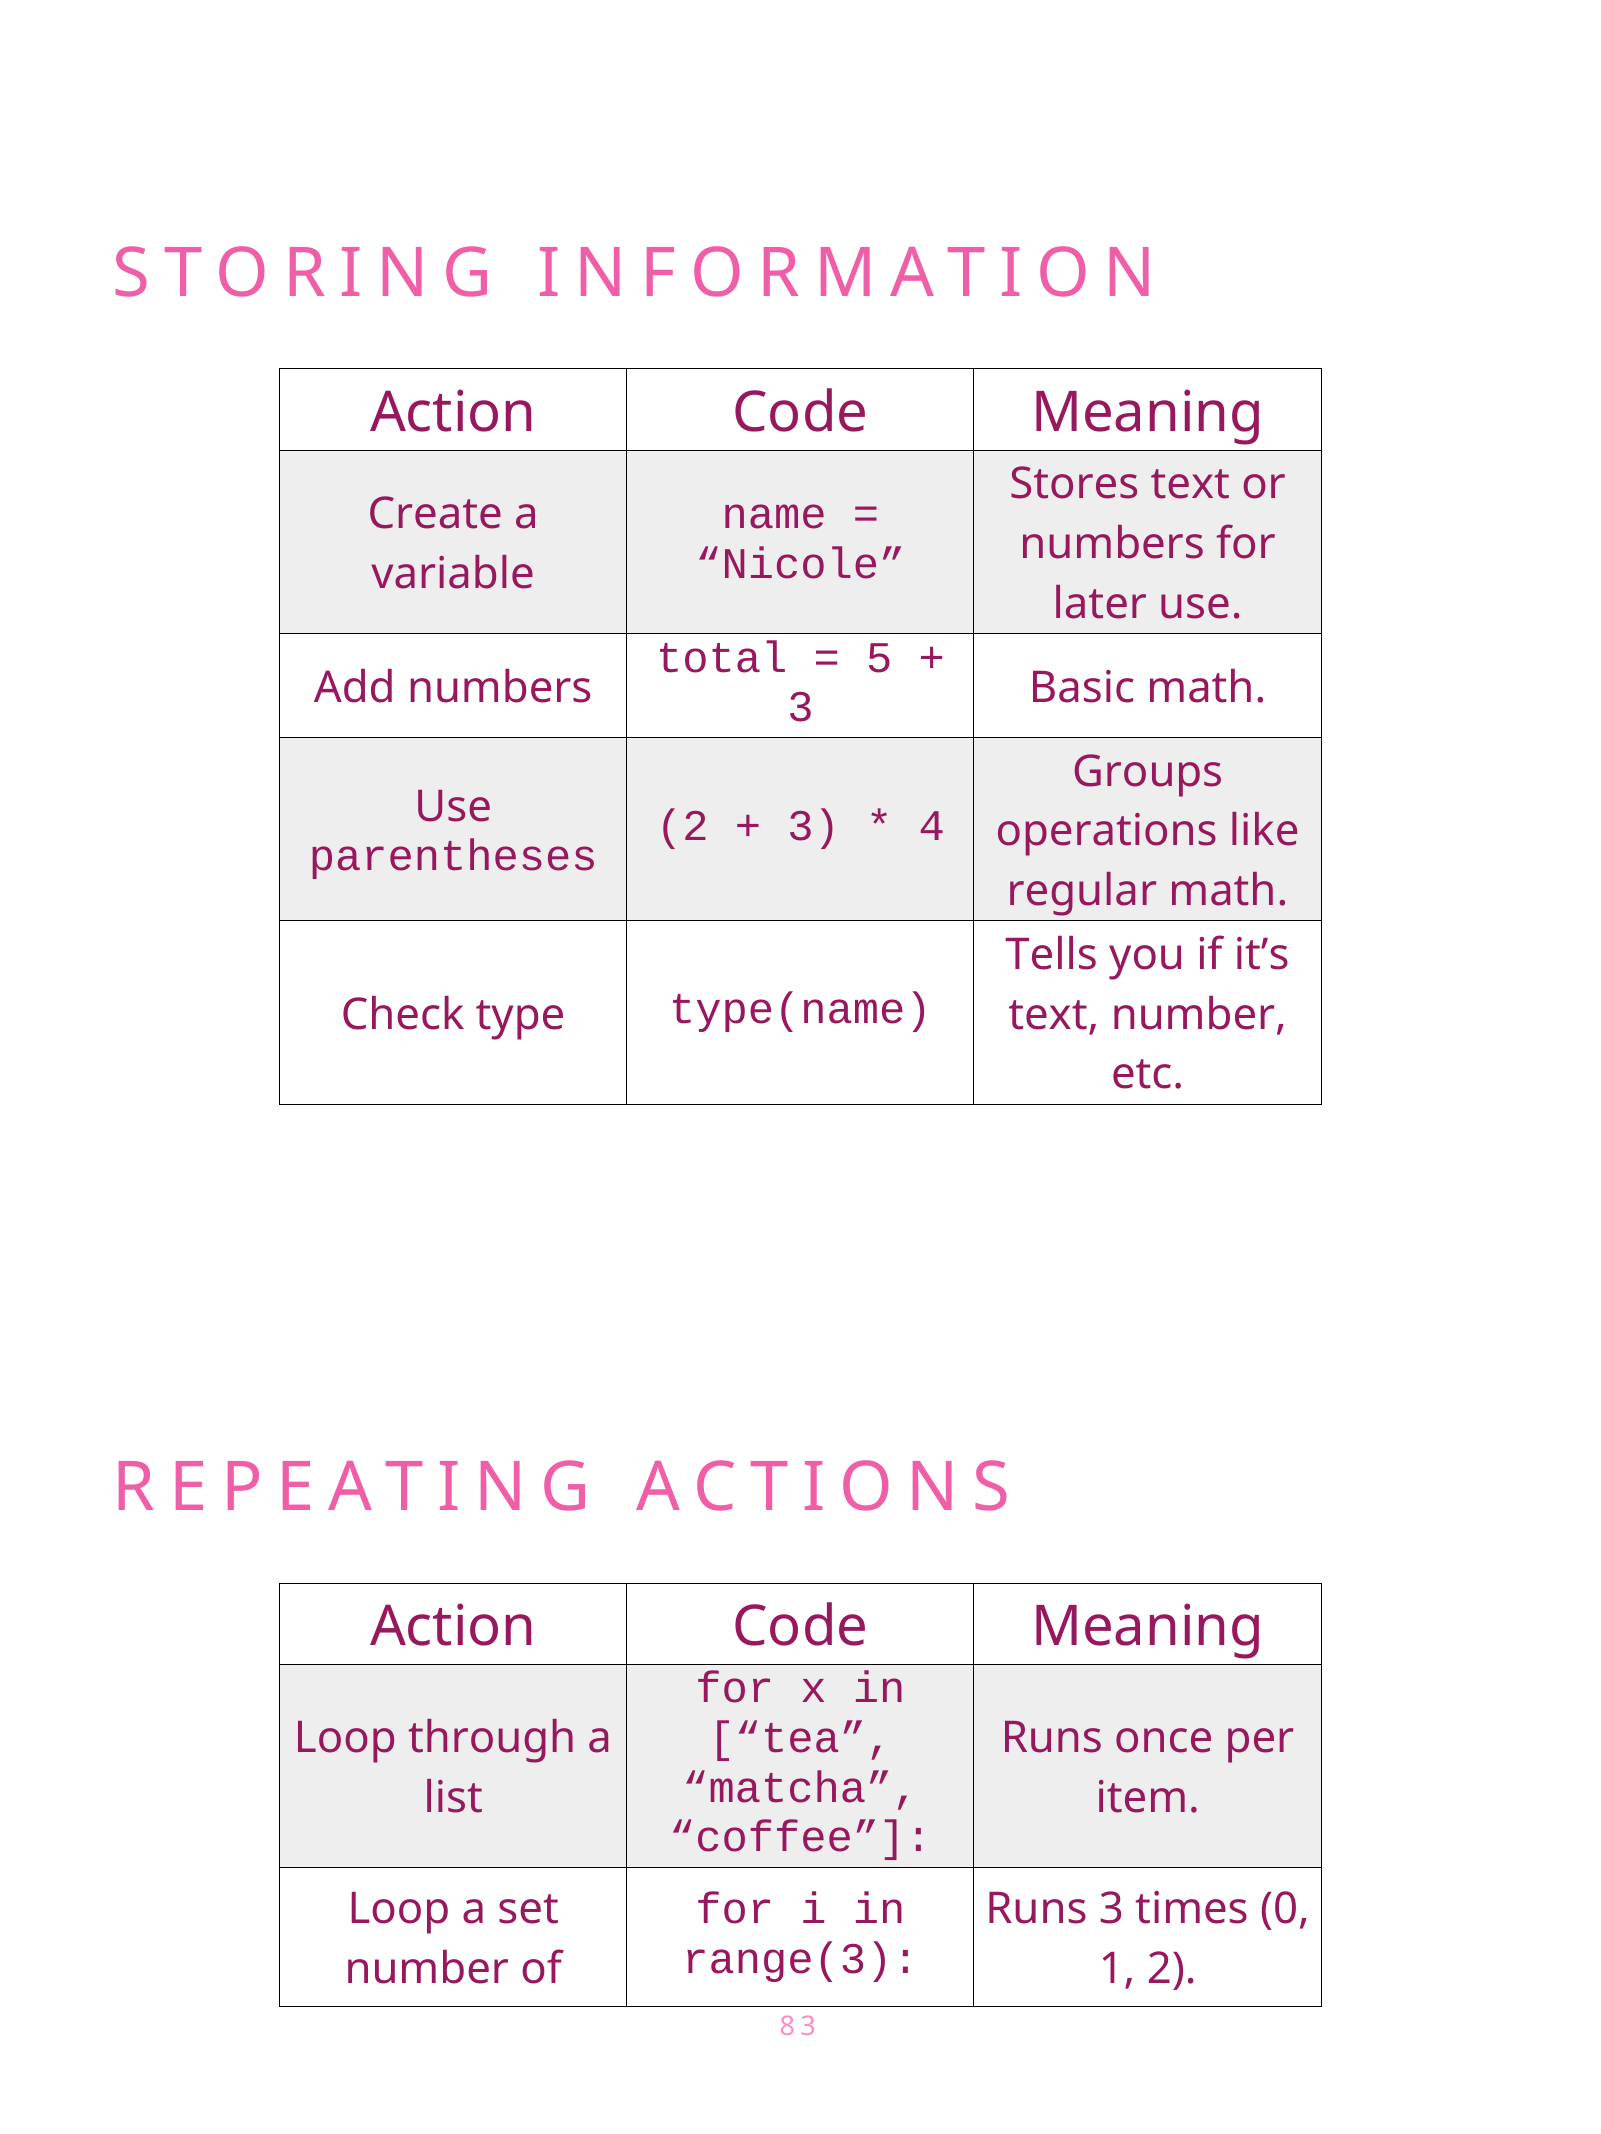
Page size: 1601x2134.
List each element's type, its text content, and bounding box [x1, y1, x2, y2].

table_cell name = “Nicole” [627, 451, 973, 633]
table_cell Create a variable [280, 451, 626, 633]
table_cell Stores text or numbers for later use. [974, 451, 1321, 633]
table_cell type(name) [627, 921, 973, 1104]
table_cell for x in [“tea”, “matcha”, “coffee”]: [627, 1665, 973, 1867]
table_header Code [627, 1584, 973, 1664]
subtitle Storing Information [112, 222, 1488, 316]
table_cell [280, 1868, 626, 2006]
table_header Meaning [974, 1584, 1321, 1664]
table_cell Check type [280, 921, 626, 1104]
table_header Action [280, 1584, 626, 1664]
table_cell Loop through a list [280, 1665, 626, 1867]
table_header Code [627, 369, 973, 449]
table_cell for i in range(3): [627, 1868, 973, 2006]
table_cell Use parentheses [280, 738, 626, 920]
table_cell Groups operations like regular math. [974, 738, 1321, 920]
table_header Meaning [974, 369, 1321, 449]
table_cell Tells you if it’s text, number, etc. [974, 921, 1321, 1104]
subtitle Repeating Actions [112, 1437, 1488, 1530]
table_cell Basic math. [974, 634, 1321, 737]
table_cell Runs once per item. [974, 1665, 1321, 1867]
table_cell total = 5 + 3 [627, 634, 973, 737]
table_header Action [280, 369, 626, 449]
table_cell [974, 1868, 1321, 2006]
table_cell Add numbers [280, 634, 626, 737]
table_cell (2 + 3) * 4 [627, 738, 973, 920]
